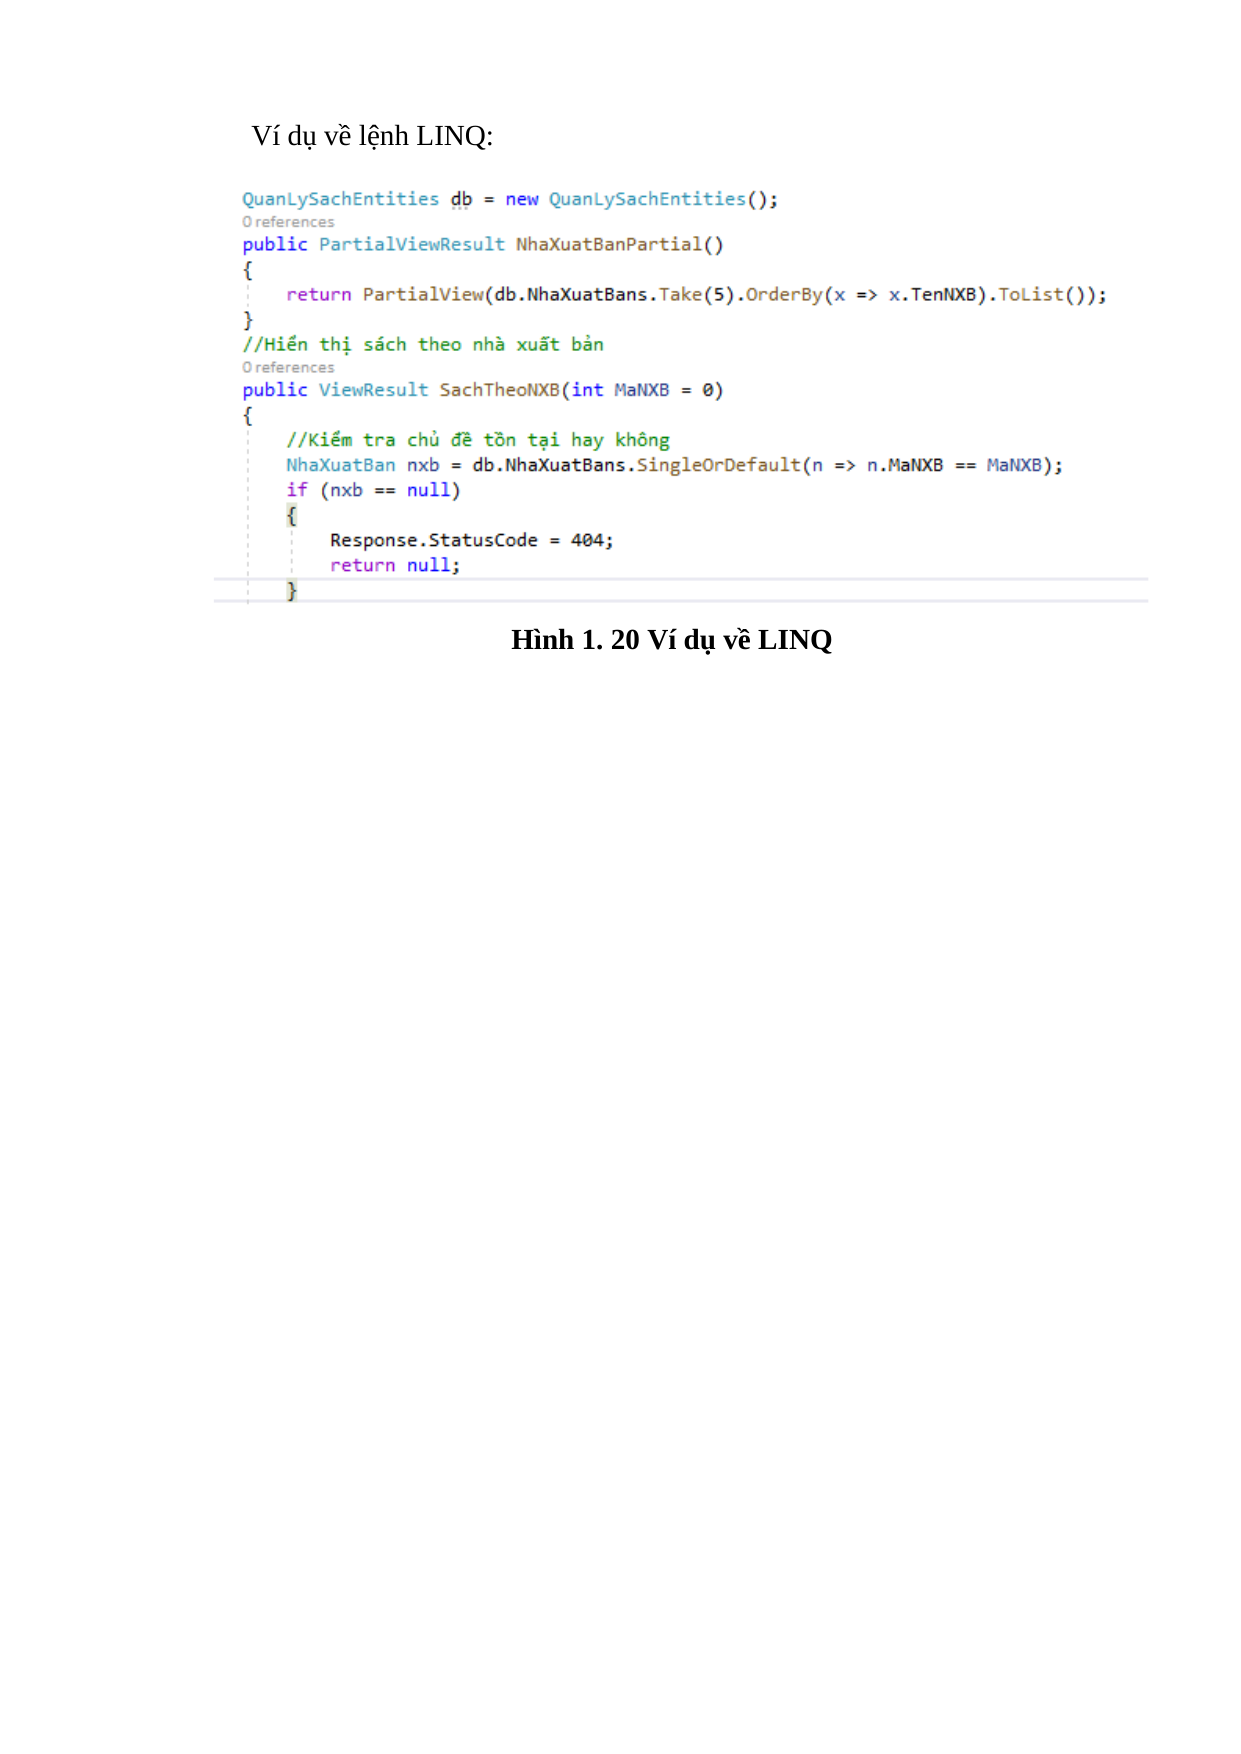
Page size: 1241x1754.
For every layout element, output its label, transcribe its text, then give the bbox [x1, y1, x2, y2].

text Ví dụ về lệnh LINQ: [192, 118, 1152, 152]
text Hình 1. 20 Ví dụ về LINQ [192, 622, 1152, 656]
picture [213, 185, 1149, 606]
